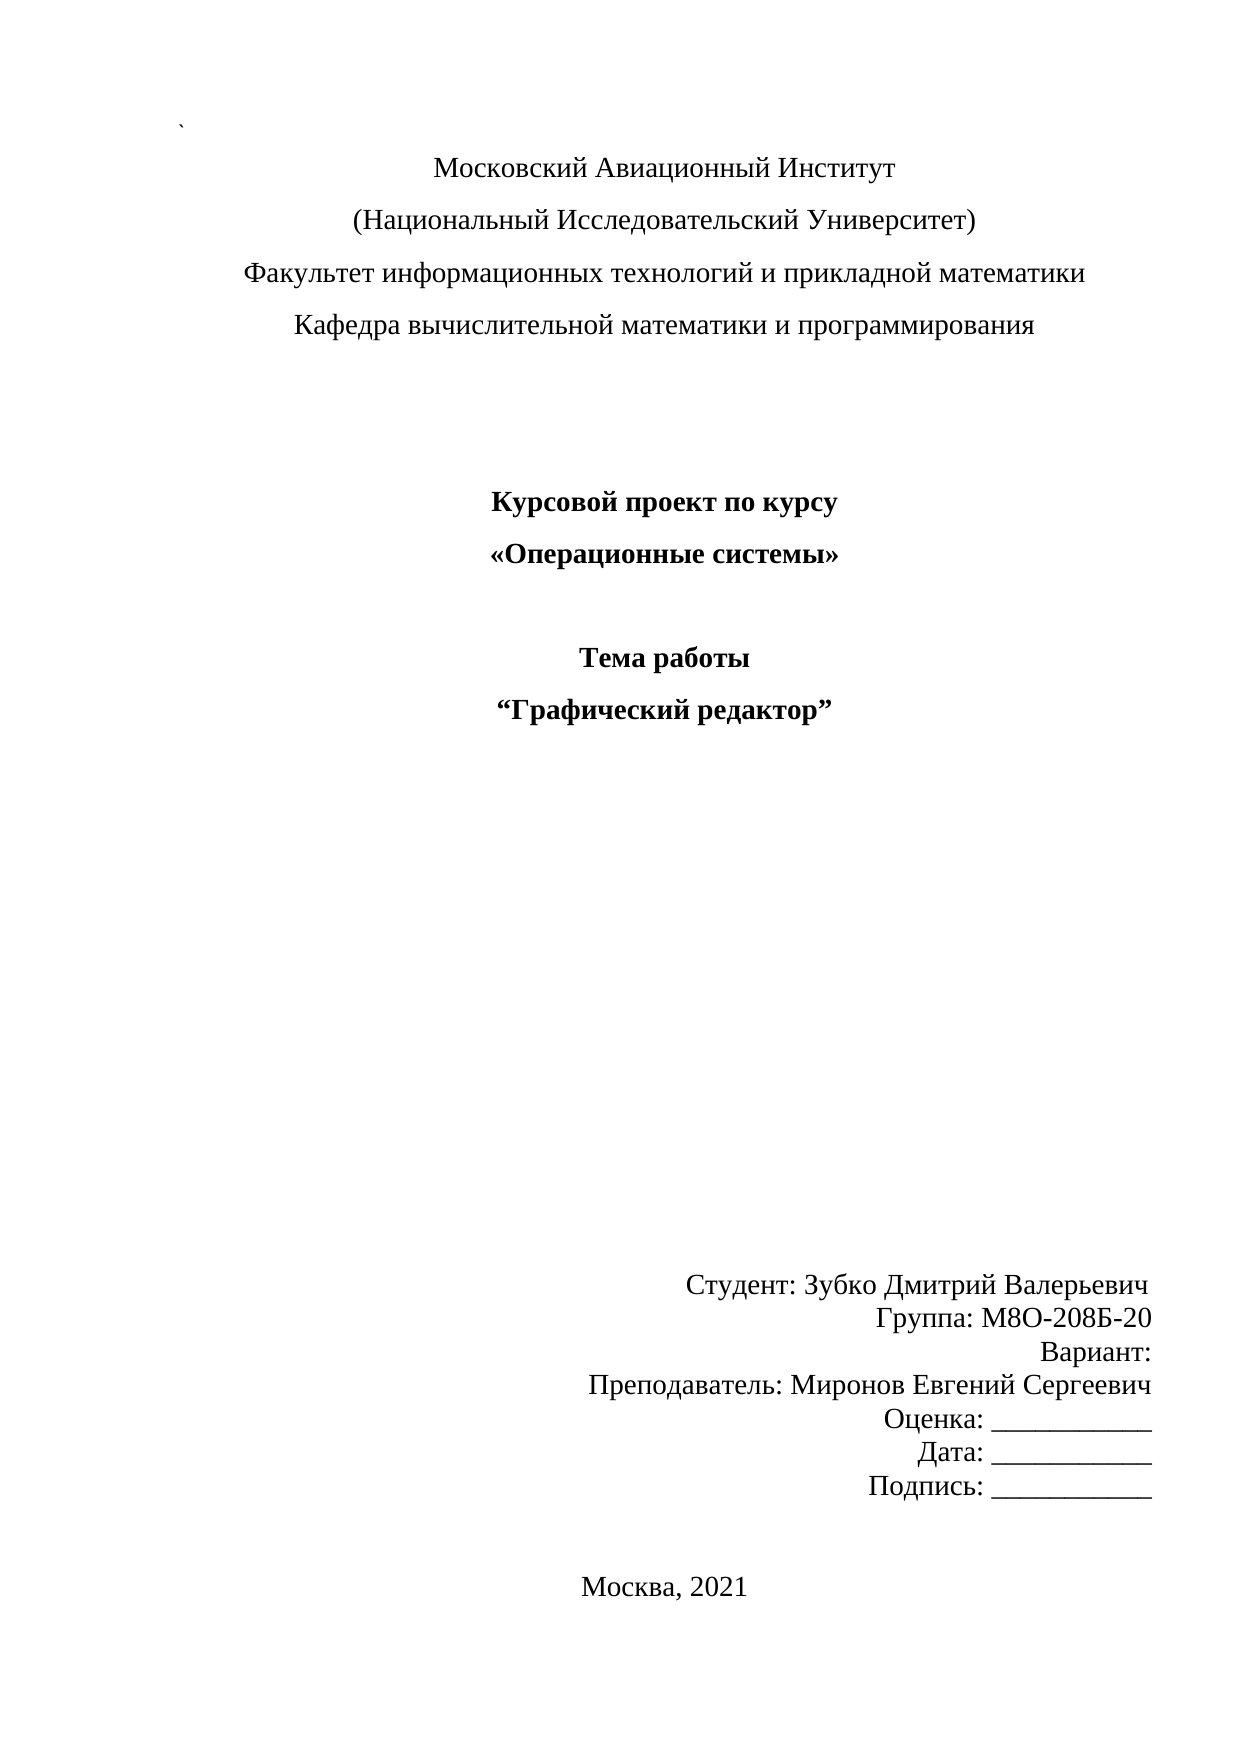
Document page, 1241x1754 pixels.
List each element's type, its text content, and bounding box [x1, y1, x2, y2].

text Студент: Зубко Дмитрий Валерьевич [552, 1267, 1152, 1300]
text Дата: ___________ [177, 1434, 1152, 1468]
text Преподаватель: Миронов Евгений Сергеевич [177, 1367, 1152, 1401]
text (Национальный Исследовательский Университет) [177, 202, 1152, 236]
text “Графический редактор” [177, 692, 1152, 726]
text Московский Авиационный Институт [177, 150, 1152, 184]
text Курсовой проект по курсу [177, 484, 1152, 517]
text «Операционные системы» [177, 536, 1152, 569]
text Факультет информационных технологий и прикладной математики [177, 255, 1152, 288]
text ` [177, 118, 1152, 146]
text Группа: М8О-208Б-20 [767, 1300, 1152, 1334]
text Кафедра вычислительной математики и программирования [177, 307, 1152, 340]
text Вариант: [767, 1334, 1152, 1367]
text Москва, 2021 [177, 1569, 1152, 1602]
text Подпись: ___________ [177, 1468, 1152, 1502]
text Оценка: ___________ [177, 1401, 1152, 1434]
text Тема работы [177, 640, 1152, 674]
